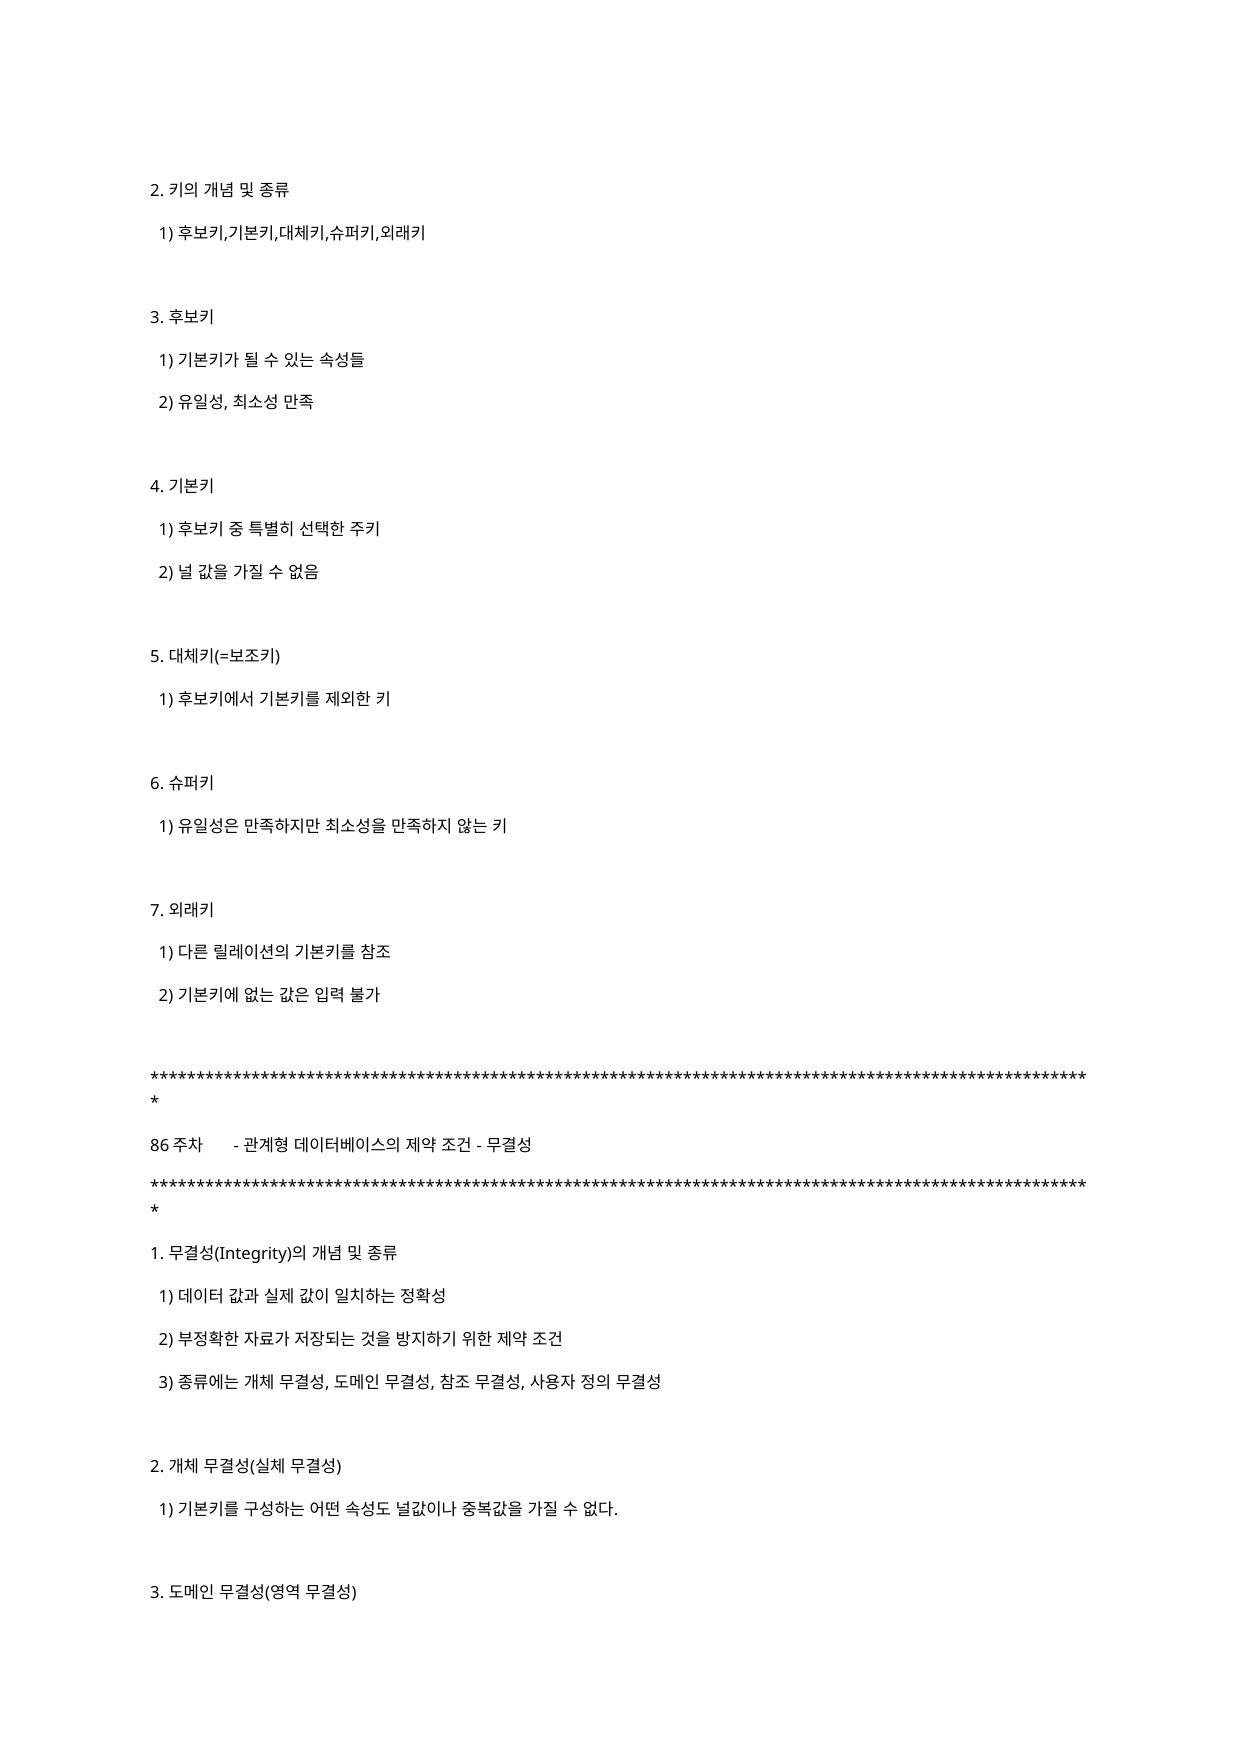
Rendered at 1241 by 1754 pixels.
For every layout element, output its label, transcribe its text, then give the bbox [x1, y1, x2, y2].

text 7. 외래키 [150, 897, 1090, 921]
text 3. 도메인 무결성(영역 무결성) [150, 1579, 1090, 1604]
text 1) 다른 릴레이션의 기본키를 참조 [150, 939, 1090, 964]
text 3. 후보키 [150, 304, 1090, 328]
text 2) 널 값을 가질 수 없음 [150, 559, 1090, 583]
text 2) 유일성, 최소성 만족 [150, 389, 1090, 414]
text 1) 후보키에서 기본키를 제외한 키 [150, 686, 1090, 710]
text 5. 대체키(=보조키) [150, 643, 1090, 667]
text 1) 유일성은 만족하지만 최소성을 만족하지 않는 키 [150, 813, 1090, 837]
text 1) 기본키를 구성하는 어떤 속성도 널값이나 중복값을 가질 수 없다. [150, 1496, 1090, 1520]
text 2) 부정확한 자료가 저장되는 것을 방지하기 위한 제약 조건 [150, 1326, 1090, 1350]
text ******************************************************************************************************* [150, 1066, 1090, 1113]
text 1. 무결성(Integrity)의 개념 및 종류 [150, 1240, 1090, 1264]
text 2. 개체 무결성(실체 무결성) [150, 1453, 1090, 1477]
text 1) 후보키 중 특별히 선택한 주키 [150, 516, 1090, 541]
text 86주차 - 관계형 데이터베이스의 제약 조건 - 무결성 [150, 1132, 1090, 1156]
text ******************************************************************************************************* [150, 1175, 1090, 1222]
text 1) 기본키가 될 수 있는 속성들 [150, 347, 1090, 371]
text 1) 후보키,기본키,대체키,슈퍼키,외래키 [150, 220, 1090, 244]
text 2) 기본키에 없는 값은 입력 불가 [150, 982, 1090, 1007]
text 1) 데이터 값과 실제 값이 일치하는 정확성 [150, 1283, 1090, 1307]
text 3) 종류에는 개체 무결성, 도메인 무결성, 참조 무결성, 사용자 정의 무결성 [150, 1369, 1090, 1393]
text 4. 기본키 [150, 473, 1090, 498]
text 6. 슈퍼키 [150, 770, 1090, 794]
text 2. 키의 개념 및 종류 [150, 177, 1090, 201]
